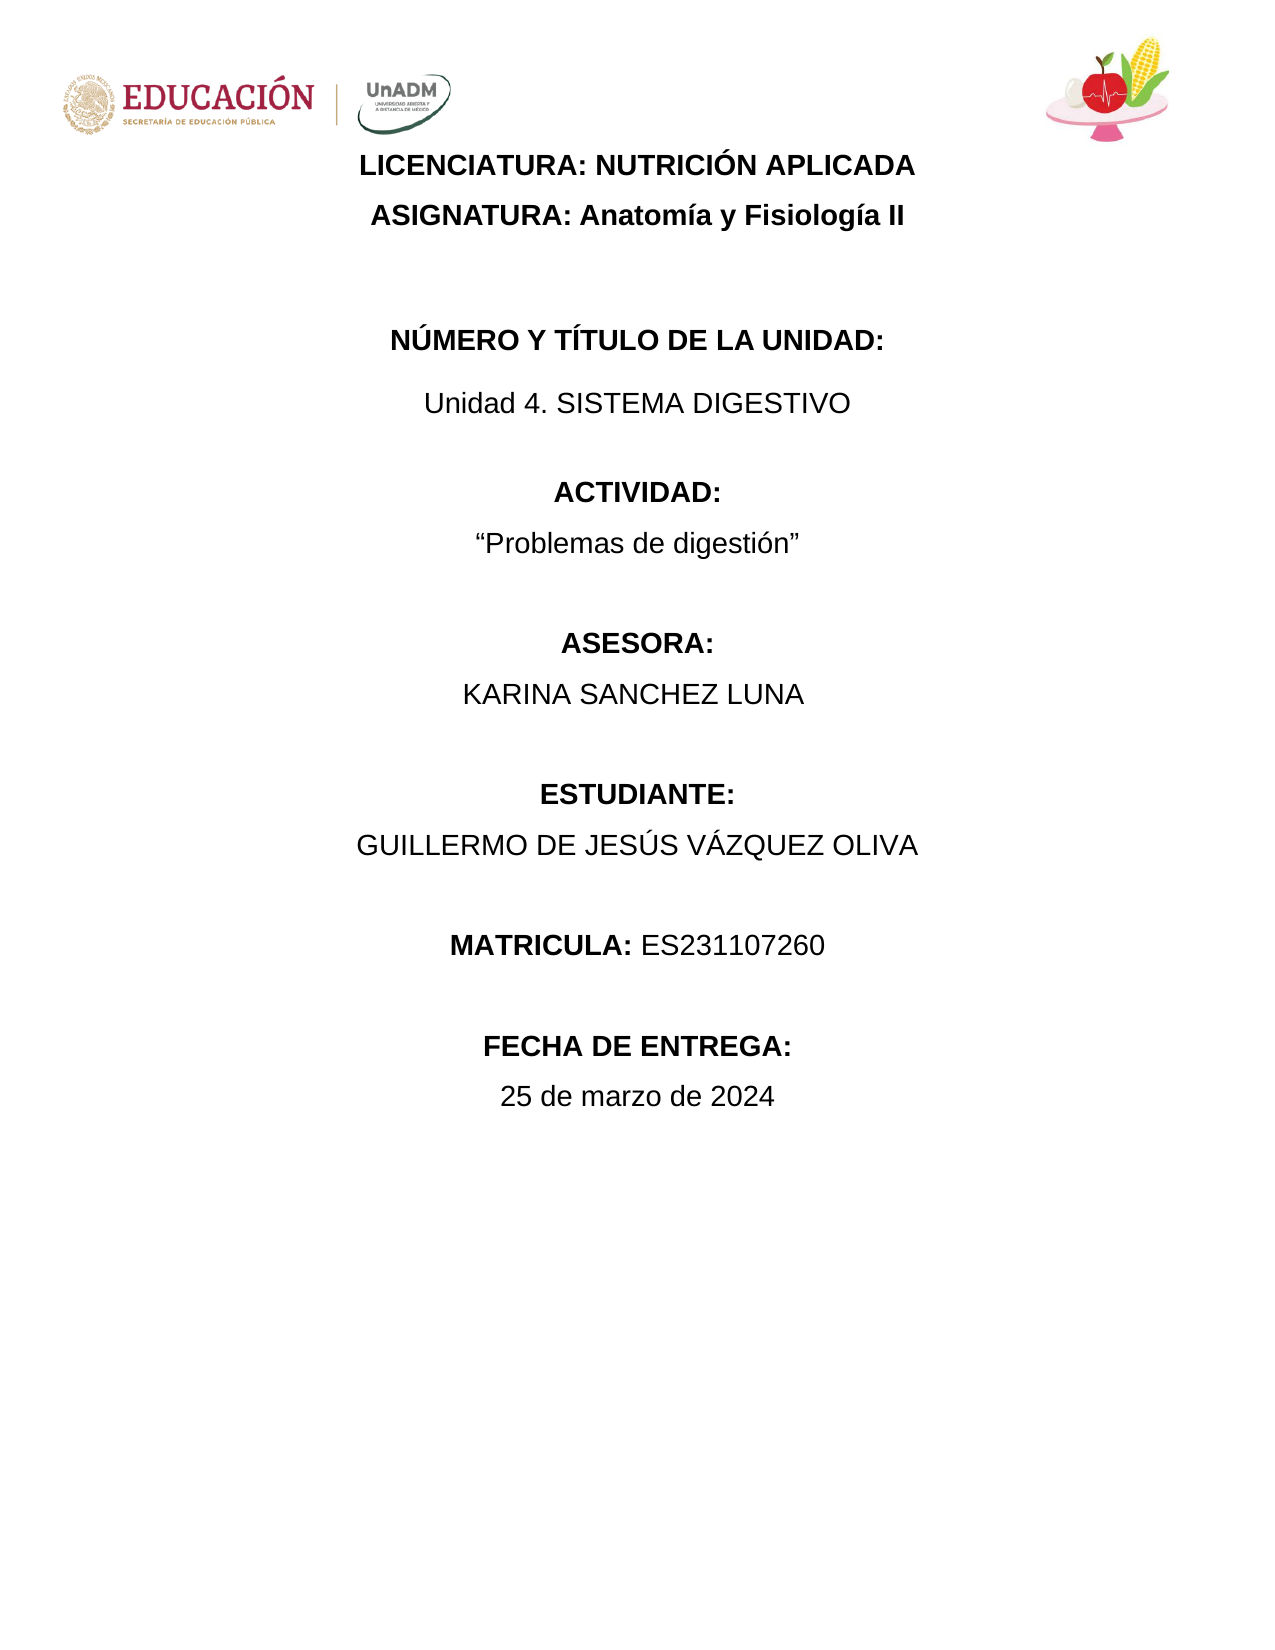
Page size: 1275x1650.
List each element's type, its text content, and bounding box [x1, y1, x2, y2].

text GUILLERMO DE JESÚS VÁZQUEZ OLIVA [177, 828, 1098, 861]
text “Problemas de digestión” [177, 526, 1098, 559]
subtitle NÚMERO Y TÍTULO DE LA UNIDAD: [177, 323, 1098, 357]
text ESTUDIANTE: [177, 777, 1098, 811]
text 25 de marzo de 2024 [177, 1079, 1098, 1113]
text MATRICULA: ES231107260 [177, 928, 1098, 962]
picture [63, 65, 451, 146]
picture [1042, 34, 1170, 148]
text FECHA DE ENTREGA: [177, 1029, 1098, 1062]
text ASESORA: [177, 626, 1098, 660]
subtitle ASIGNATURA: Anatomía y Fisiología II [177, 198, 1098, 231]
text KARINA SANCHEZ LUNA [177, 677, 1098, 710]
text Unidad 4. SISTEMA DIGESTIVO [177, 386, 1098, 462]
text ACTIVIDAD: [177, 476, 1098, 509]
text LICENCIATURA: NUTRICIÓN APLICADA [177, 148, 1098, 181]
